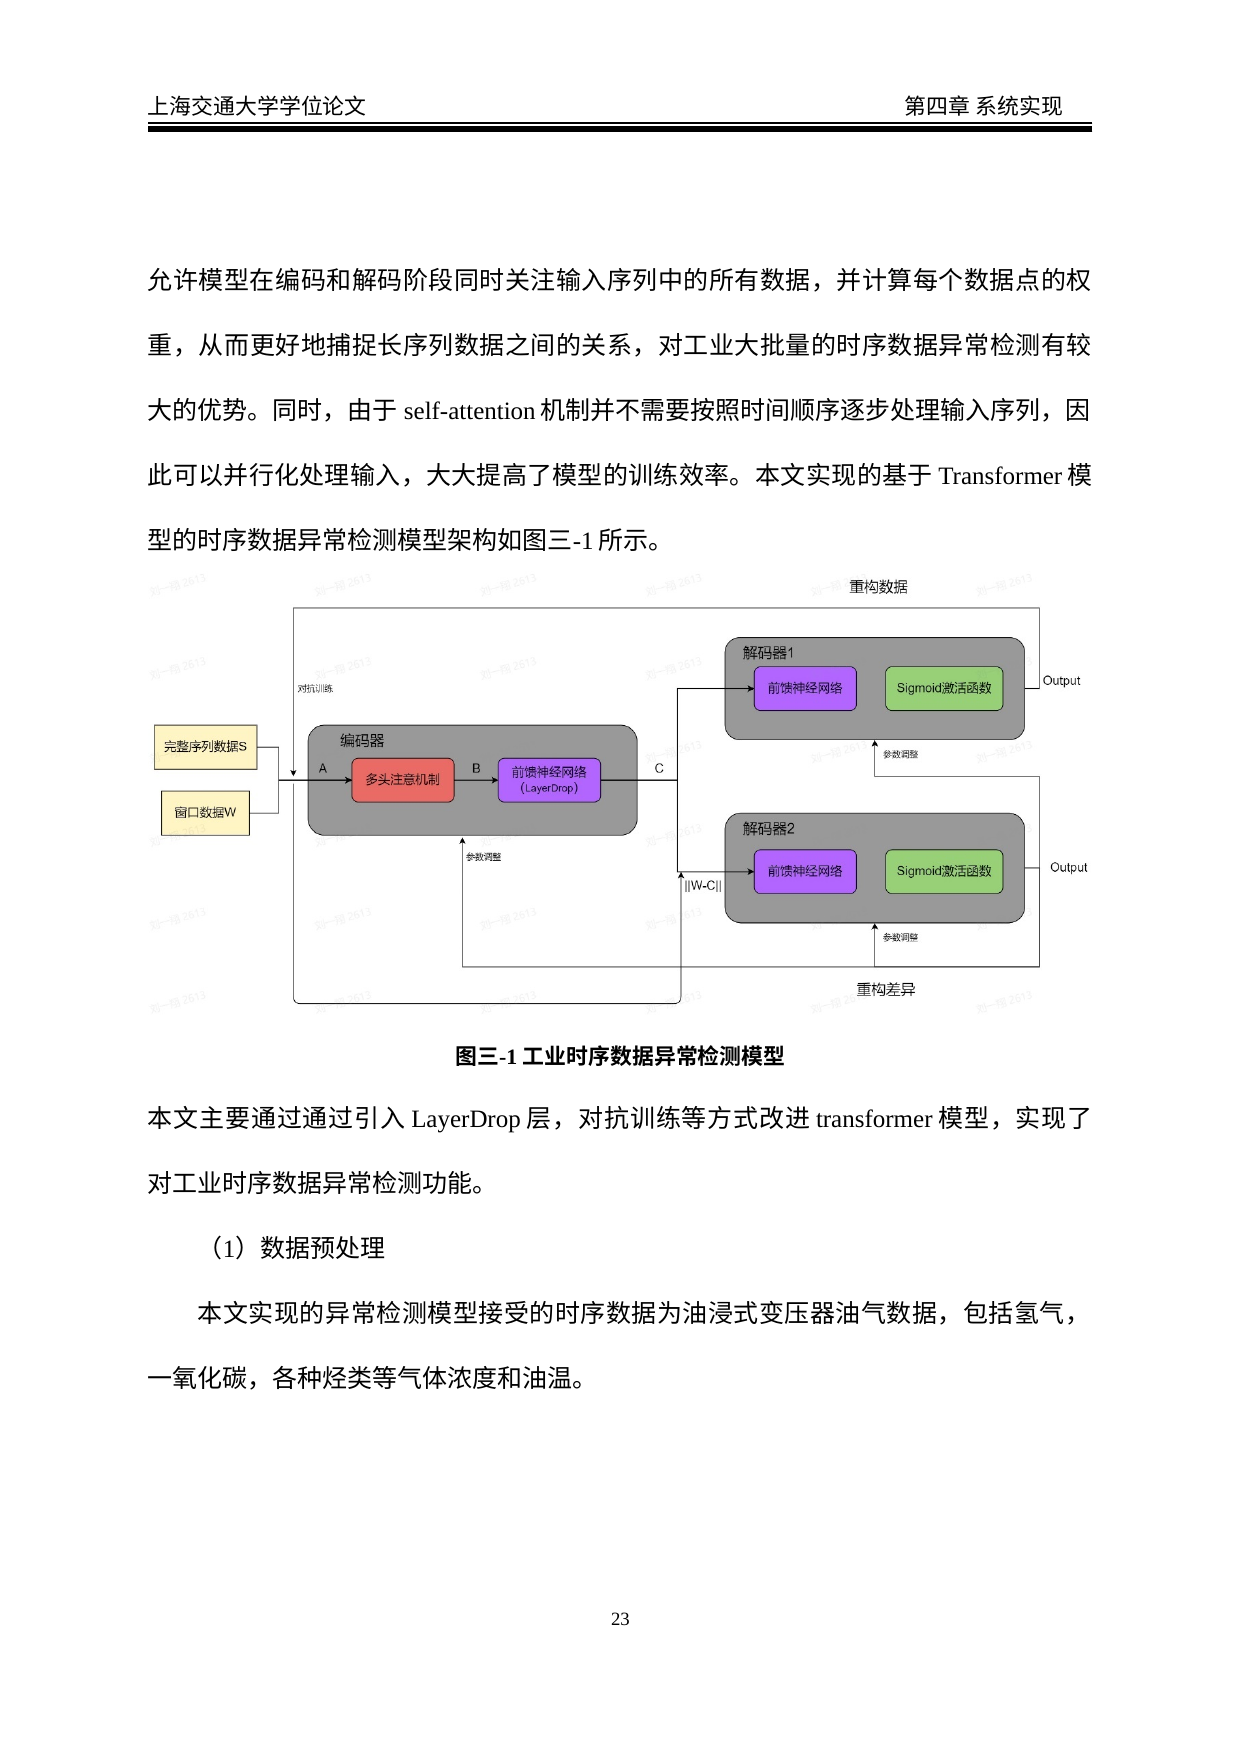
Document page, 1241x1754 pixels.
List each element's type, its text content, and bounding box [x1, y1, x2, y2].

picture [148, 571, 1093, 1015]
text （1）数据预处理 [148, 1214, 1092, 1279]
text 本文主要通过通过引入LayerDrop层，对抗训练等方式改进transformer模型，实现了对工业时序数据异常检测功能。 [148, 1084, 1092, 1214]
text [148, 246, 1092, 571]
text 本文实现的异常检测模型接受的时序数据为油浸式变压器油气数据，包括氢气，一氧化碳，各种烃类等气体浓度和油温。 [148, 1279, 1092, 1409]
text 工业时序数据异常检测模型 [148, 1039, 1092, 1071]
